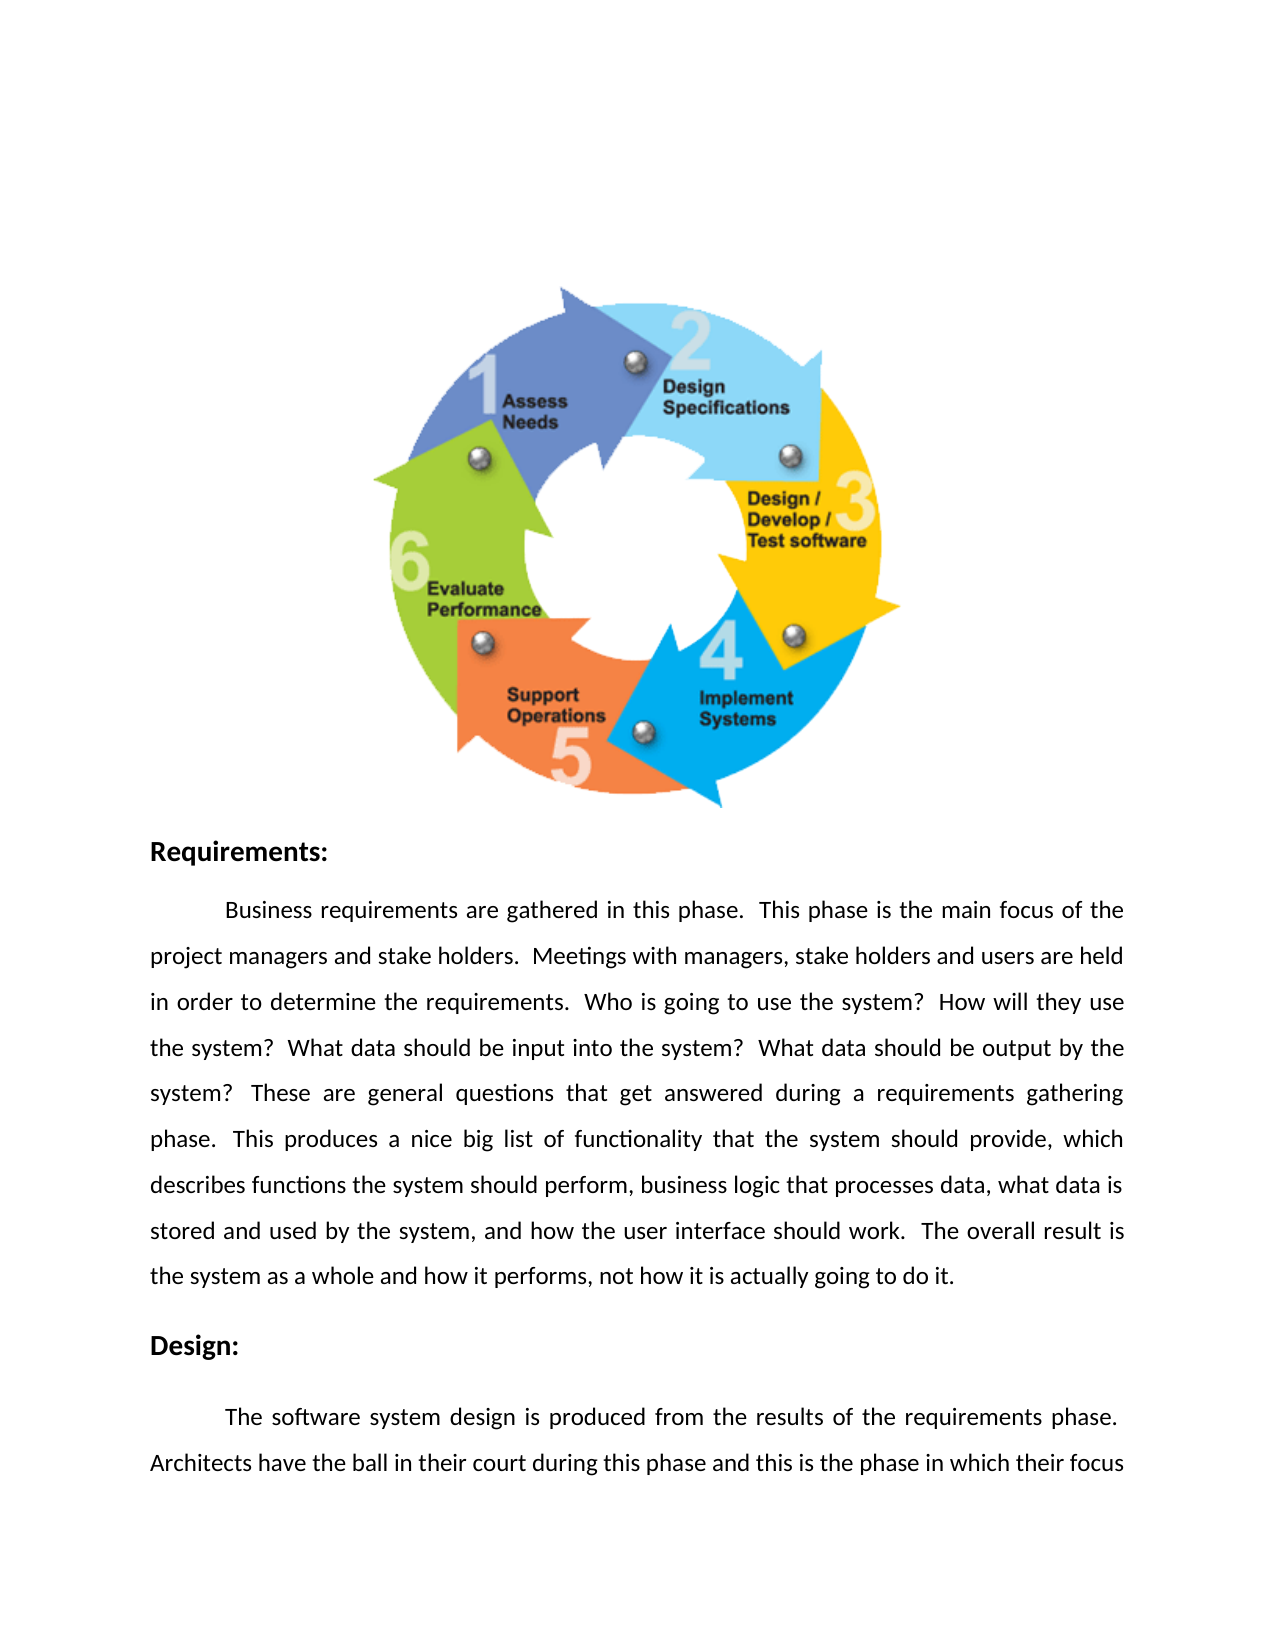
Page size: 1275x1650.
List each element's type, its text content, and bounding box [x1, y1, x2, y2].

text Design: [150, 1327, 1125, 1363]
picture [373, 286, 902, 808]
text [150, 1401, 1125, 1478]
text Requirements: [150, 833, 1125, 868]
text Business requirements are gathered in this phase. This phase is the main focus of the project managers and stake holders. Meetings with managers, stake holders and users are held in order to determine the requirements. Who is going to use the system? How will they use the system? What data should be input into the system? What data should be output by the system? These are general questions that get answered during a requirements gathering phase. This produces a nice big list of functionality that the system should provide, which describes functions the system should perform, business logic that processes data, what data is stored and used by the system, and how the user interface should work. The overall result is the system as a whole and how it performs, not how it is actually going to do it. [150, 895, 1125, 1291]
